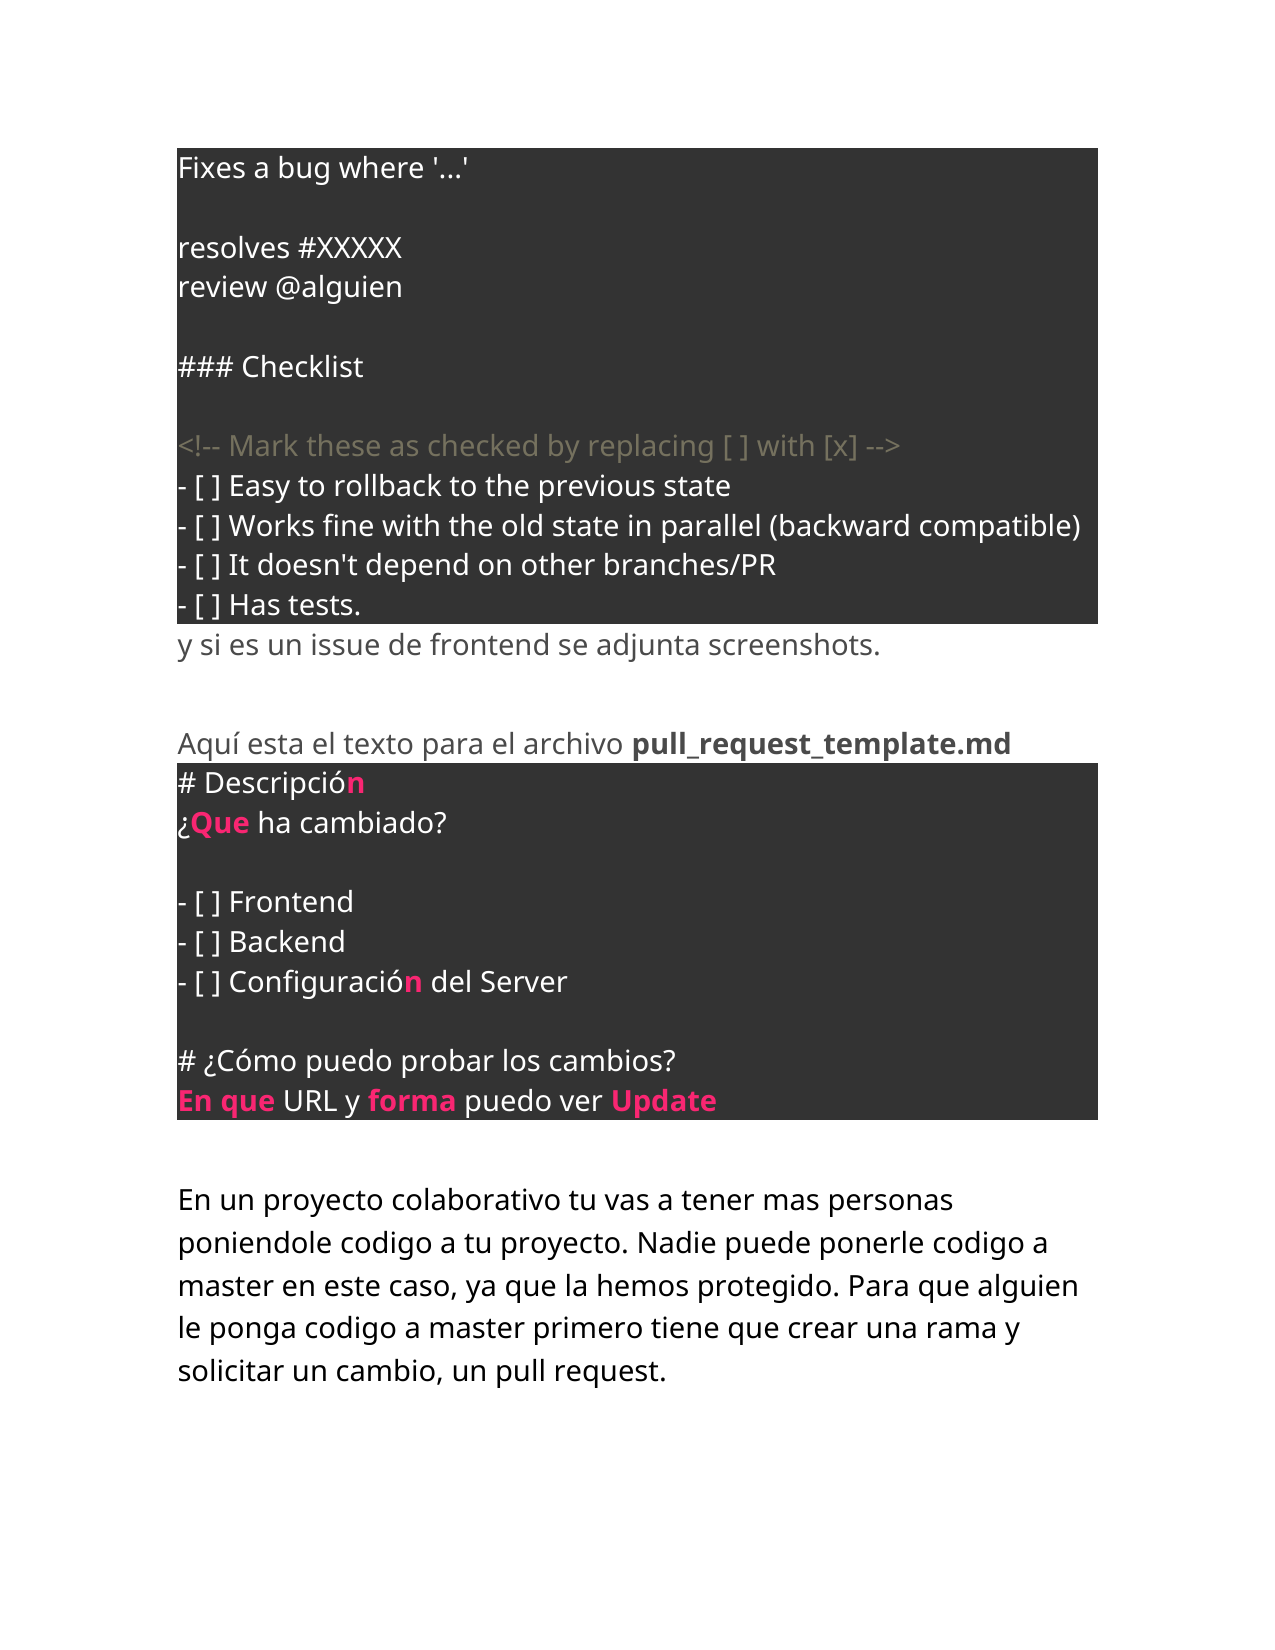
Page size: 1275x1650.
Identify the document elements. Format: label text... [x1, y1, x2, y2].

text # ¿Cómo puedo probar los cambios? [177, 1041, 1098, 1080]
text Fixes a bug where '...' [177, 148, 1098, 187]
text ¿Que ha cambiado? [177, 802, 1098, 842]
text y si es un issue de frontend se adjunta screenshots. [177, 624, 1098, 663]
text ### Checklist [177, 346, 1098, 386]
text En un proyecto colaborativo tu vas a tener mas personas poniendole codigo a tu proyecto. Nadie puede ponerle codigo a master en este caso, ya que la hemos protegido. Para que alguien le ponga codigo a master primero tiene que crear una rama y solicitar un cambio, un pull request. [177, 1179, 1098, 1390]
text - [ ] Has tests. [177, 584, 1098, 624]
text - [ ] Easy to rollback to the previous state [177, 465, 1098, 505]
text - [ ] Frontend [177, 882, 1098, 921]
text - [ ] Works fine with the old state in parallel (backward compatible) [177, 505, 1098, 544]
text resolves #XXXXX [177, 227, 1098, 267]
text - [ ] Backend [177, 921, 1098, 961]
text Aquí esta el texto para el archivo pull_request_template.md [177, 723, 1098, 763]
text En que URL y forma puedo ver Update [177, 1080, 1098, 1120]
text - [ ] Configuración del Server [177, 961, 1098, 1001]
text review @alguien [177, 267, 1098, 306]
text - [ ] It doesn't depend on other branches/PR [177, 544, 1098, 584]
text <!-- Mark these as checked by replacing [ ] with [x] --> [177, 425, 1098, 465]
text # Descripción [177, 763, 1098, 802]
